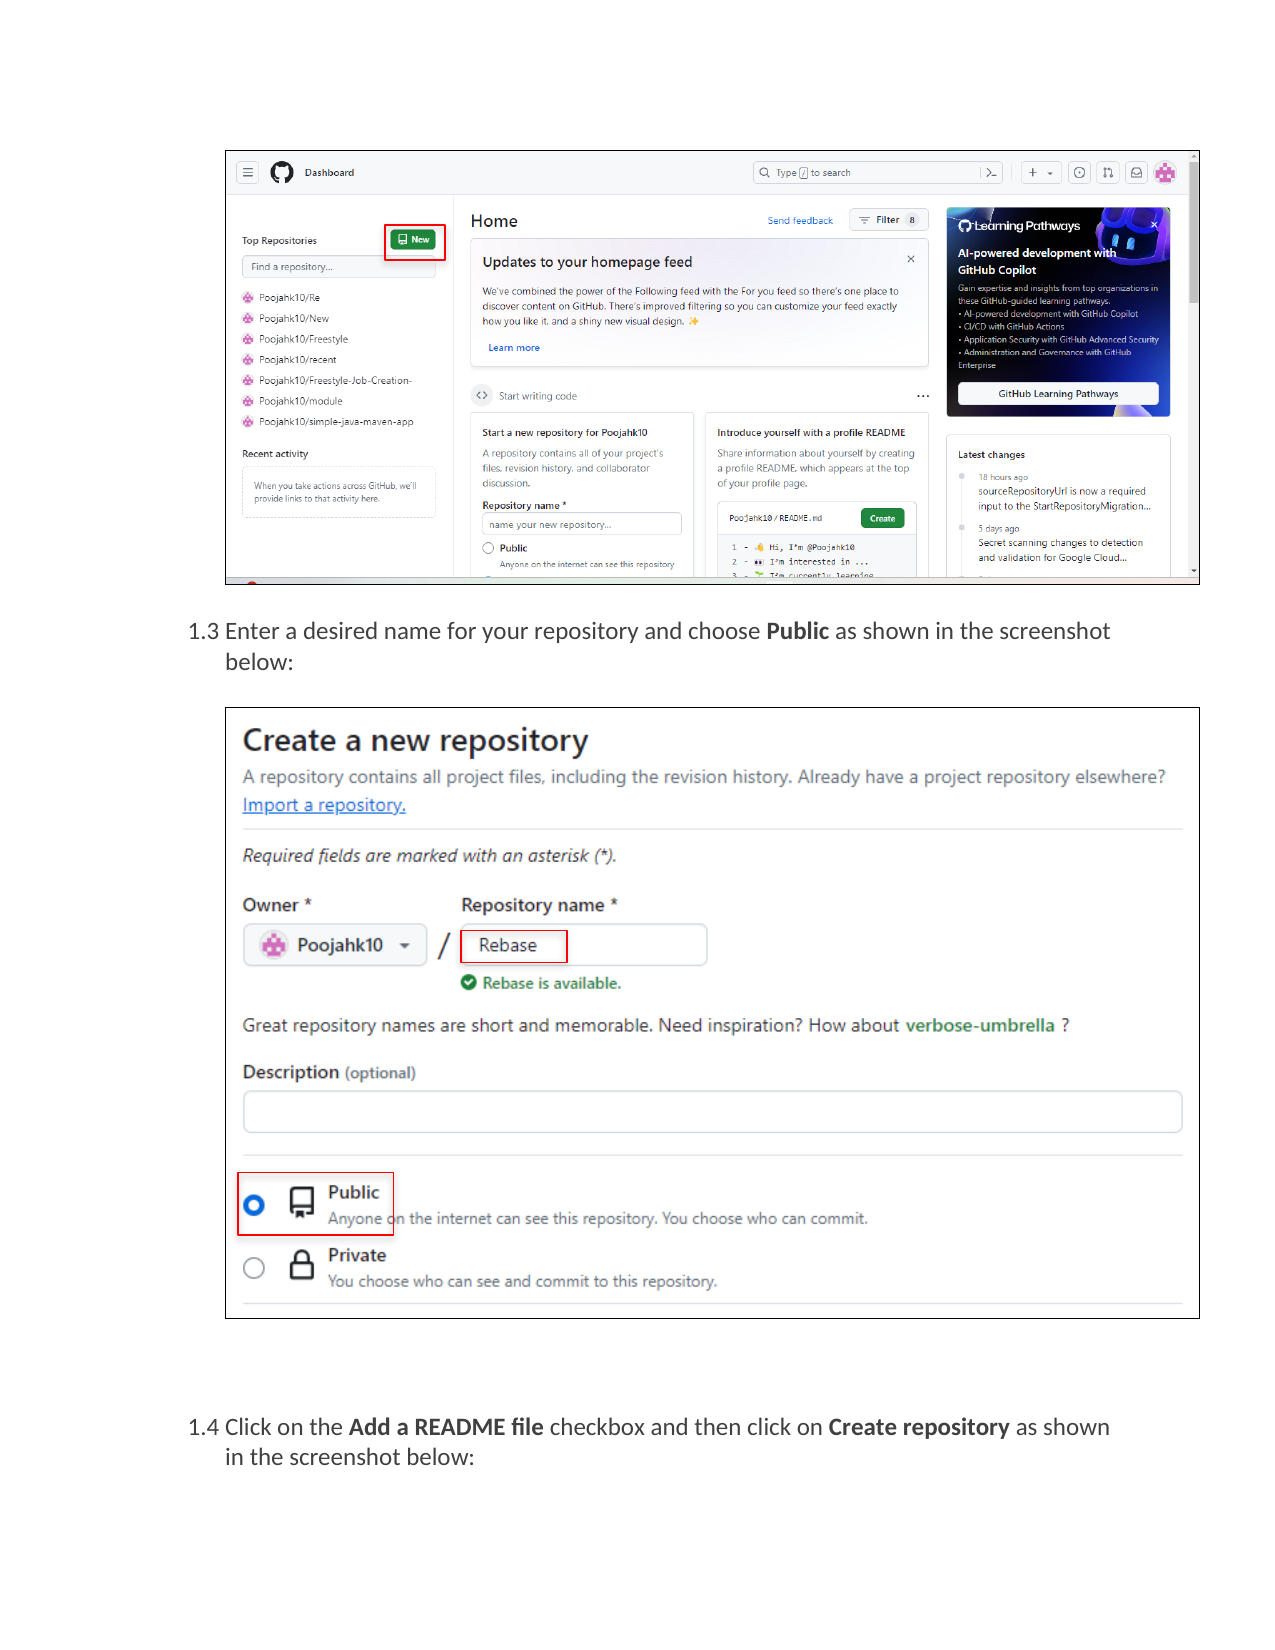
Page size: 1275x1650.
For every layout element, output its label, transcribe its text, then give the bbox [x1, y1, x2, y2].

list Click on the Add a README file checkbox and then click on Create repository as shown in the screenshot below: [187, 1411, 1125, 1472]
picture [226, 151, 1199, 584]
picture [226, 708, 1199, 1318]
list Enter a desired name for your repository and choose Public as shown in the screenshot below: [294, 615, 1125, 676]
